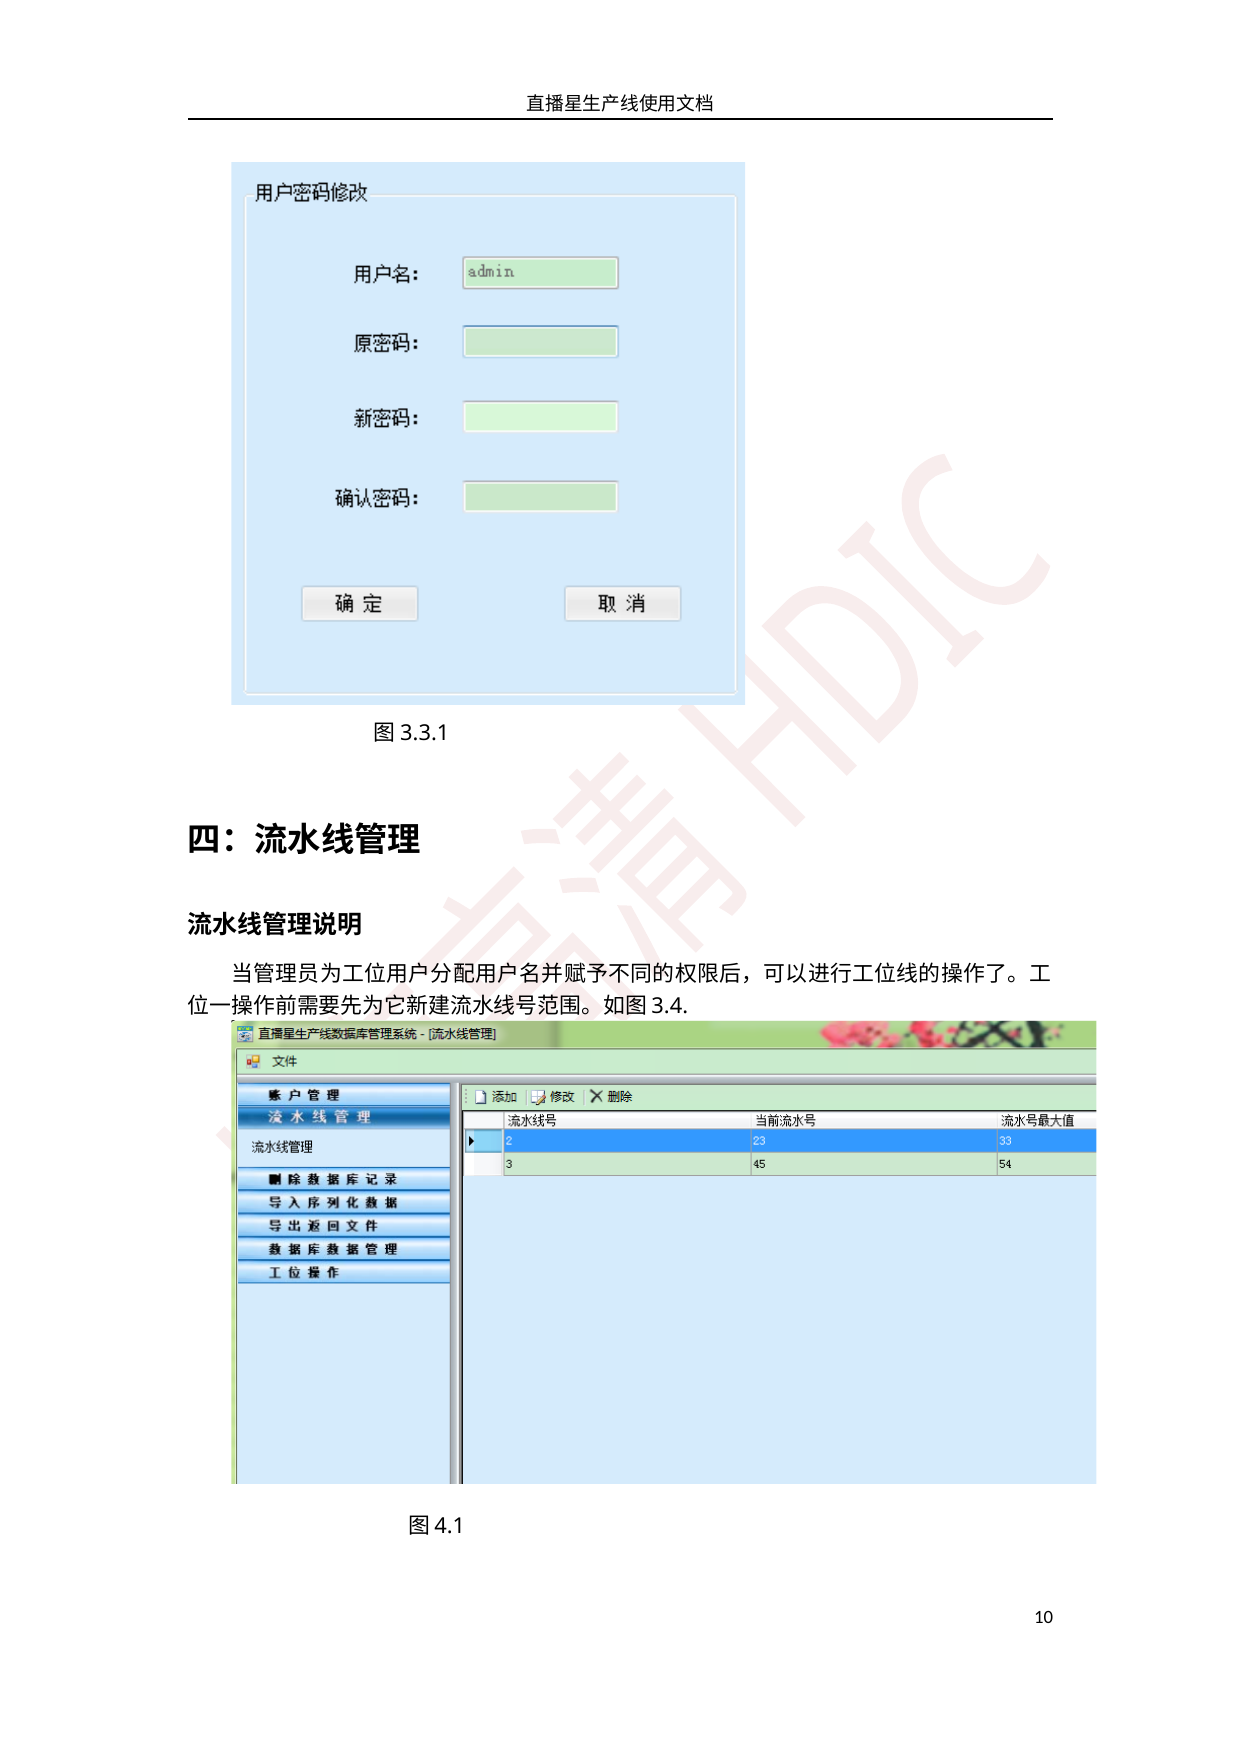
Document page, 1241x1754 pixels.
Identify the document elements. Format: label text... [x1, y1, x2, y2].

subtitle 四：流水线管理 [187, 804, 1053, 869]
picture [231, 162, 746, 705]
picture [231, 1020, 1097, 1484]
text 图3.3.1 [187, 714, 1053, 747]
subtitle 流水线管理说明 [187, 890, 1053, 955]
text 图4.1 [187, 1508, 1053, 1540]
text 当管理员为工位用户分配用户名并赋予不同的权限后，可以进行工位线的操作了。工位一操作前需要先为它新建流水线号范围。如图3.4. [187, 955, 1053, 1020]
